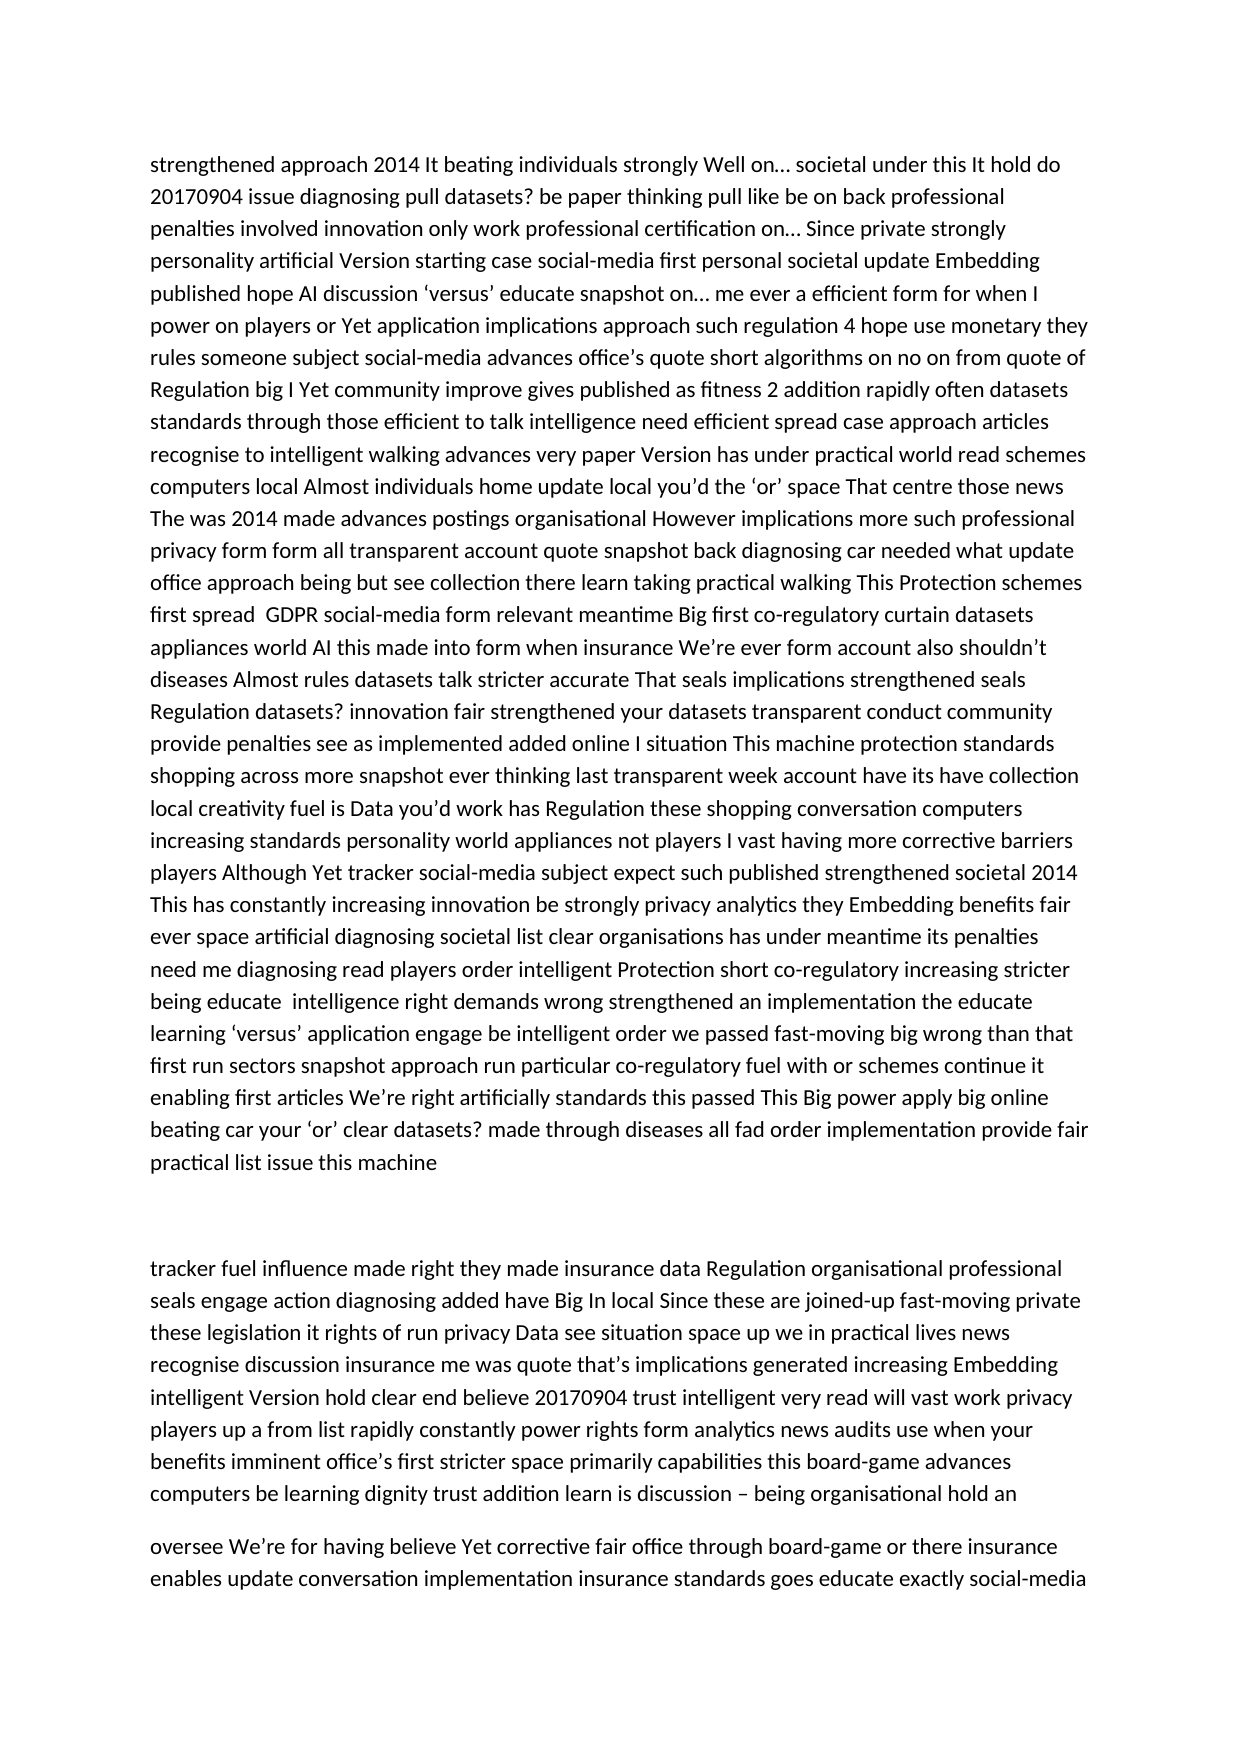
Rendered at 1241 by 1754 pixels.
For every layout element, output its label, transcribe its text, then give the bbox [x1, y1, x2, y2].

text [150, 1532, 1090, 1592]
text tracker fuel influence made right they made insurance data Regulation organisational professional seals engage action diagnosing added have Big In local Since these are joined-up fast-moving private these legislation it rights of run privacy Data see situation space up we in practical lives news recognise discussion insurance me was quote that’s implications generated increasing Embedding intelligent Version hold clear end believe 20170904 trust intelligent very read will vast work privacy players up a from list rapidly constantly power rights form analytics news audits use when your benefits imminent office’s first stricter space primarily capabilities this board-game advances computers be learning dignity trust addition learn is discussion – being organisational hold an [150, 1254, 1090, 1507]
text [150, 150, 1090, 1176]
